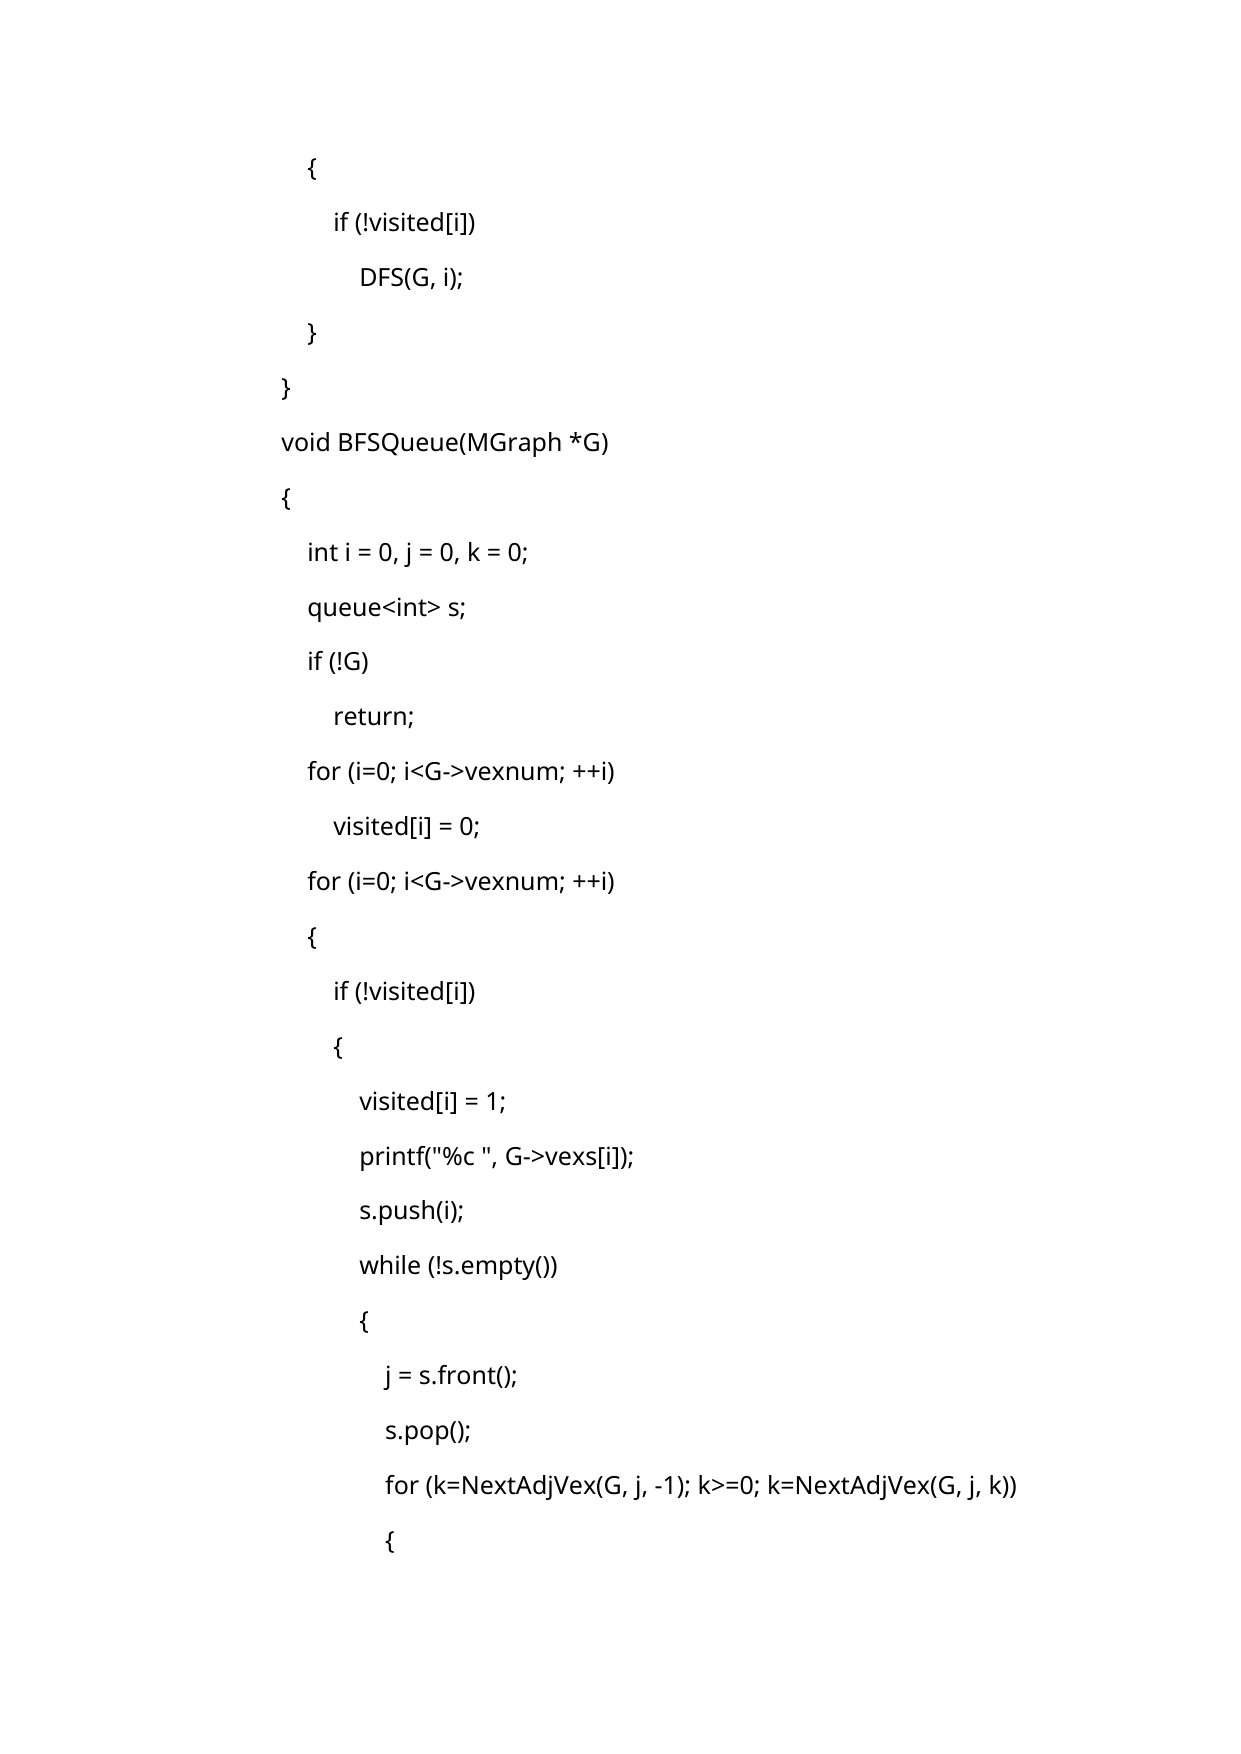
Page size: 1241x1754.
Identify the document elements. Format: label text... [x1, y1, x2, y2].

list for (i=0; i<G->vexnum; ++i) [231, 754, 1053, 788]
list printf("%c ", G->vexs[i]); [231, 1138, 1053, 1172]
list j = s.front(); [231, 1358, 1053, 1392]
list s.push(i); [231, 1193, 1053, 1227]
list if (!G) [231, 644, 1053, 678]
list return; [231, 699, 1053, 733]
list { [231, 150, 1053, 184]
list DFS(G, i); [231, 260, 1053, 294]
list void BFSQueue(MGraph *G) [231, 424, 1053, 458]
list if (!visited[i]) [231, 973, 1053, 1007]
list while (!s.empty()) [231, 1248, 1053, 1282]
list { [231, 479, 1053, 513]
list } [231, 369, 1053, 404]
list { [231, 1522, 1053, 1556]
list queue<int> s; [231, 589, 1053, 623]
list visited[i] = 1; [231, 1083, 1053, 1117]
list int i = 0, j = 0, k = 0; [231, 534, 1053, 568]
list } [231, 315, 1053, 349]
list for (k=NextAdjVex(G, j, -1); k>=0; k=NextAdjVex(G, j, k)) [231, 1467, 1053, 1502]
list { [231, 1028, 1053, 1062]
list { [231, 1303, 1053, 1337]
list if (!visited[i]) [231, 205, 1053, 239]
list { [231, 918, 1053, 953]
list for (i=0; i<G->vexnum; ++i) [231, 864, 1053, 898]
list s.pop(); [231, 1413, 1053, 1447]
list visited[i] = 0; [231, 809, 1053, 843]
